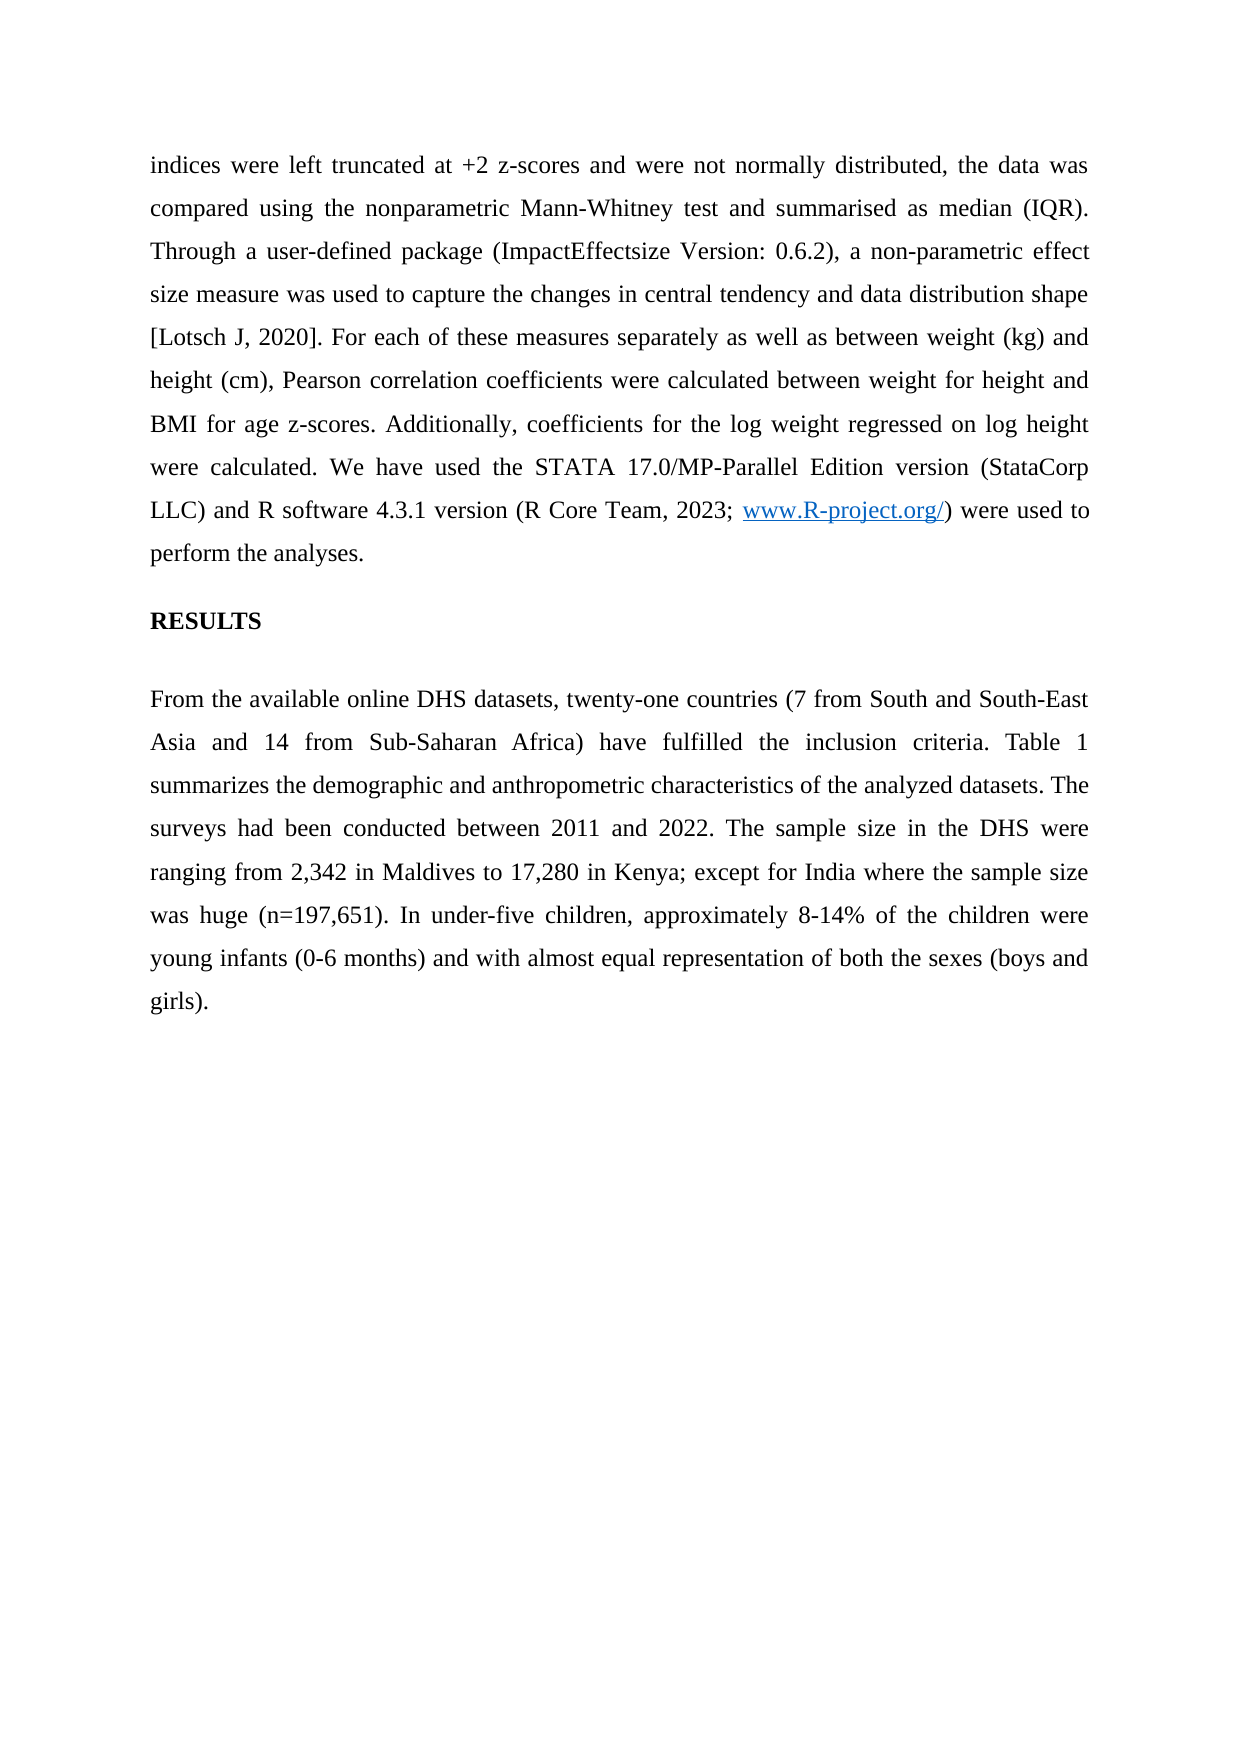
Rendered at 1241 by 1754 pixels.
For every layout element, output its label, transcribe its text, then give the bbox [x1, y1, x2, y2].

text From the available online DHS datasets, twenty-one countries (7 from South and South-East Asia and 14 from Sub-Saharan Africa) have fulfilled the inclusion criteria. Table 1 summarizes the demographic and anthropometric characteristics of the analyzed datasets. The surveys had been conducted between 2011 and 2022. The sample size in the DHS were ranging from 2,342 in Maldives to 17,280 in Kenya; except for India where the sample size was huge (n=197,651). In under-five children, approximately 8-14% of the children were young infants (0-6 months) and with almost equal representation of both the sexes (boys and girls). [150, 684, 1090, 1015]
subtitle RESULTS [150, 606, 1090, 635]
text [150, 150, 1090, 567]
